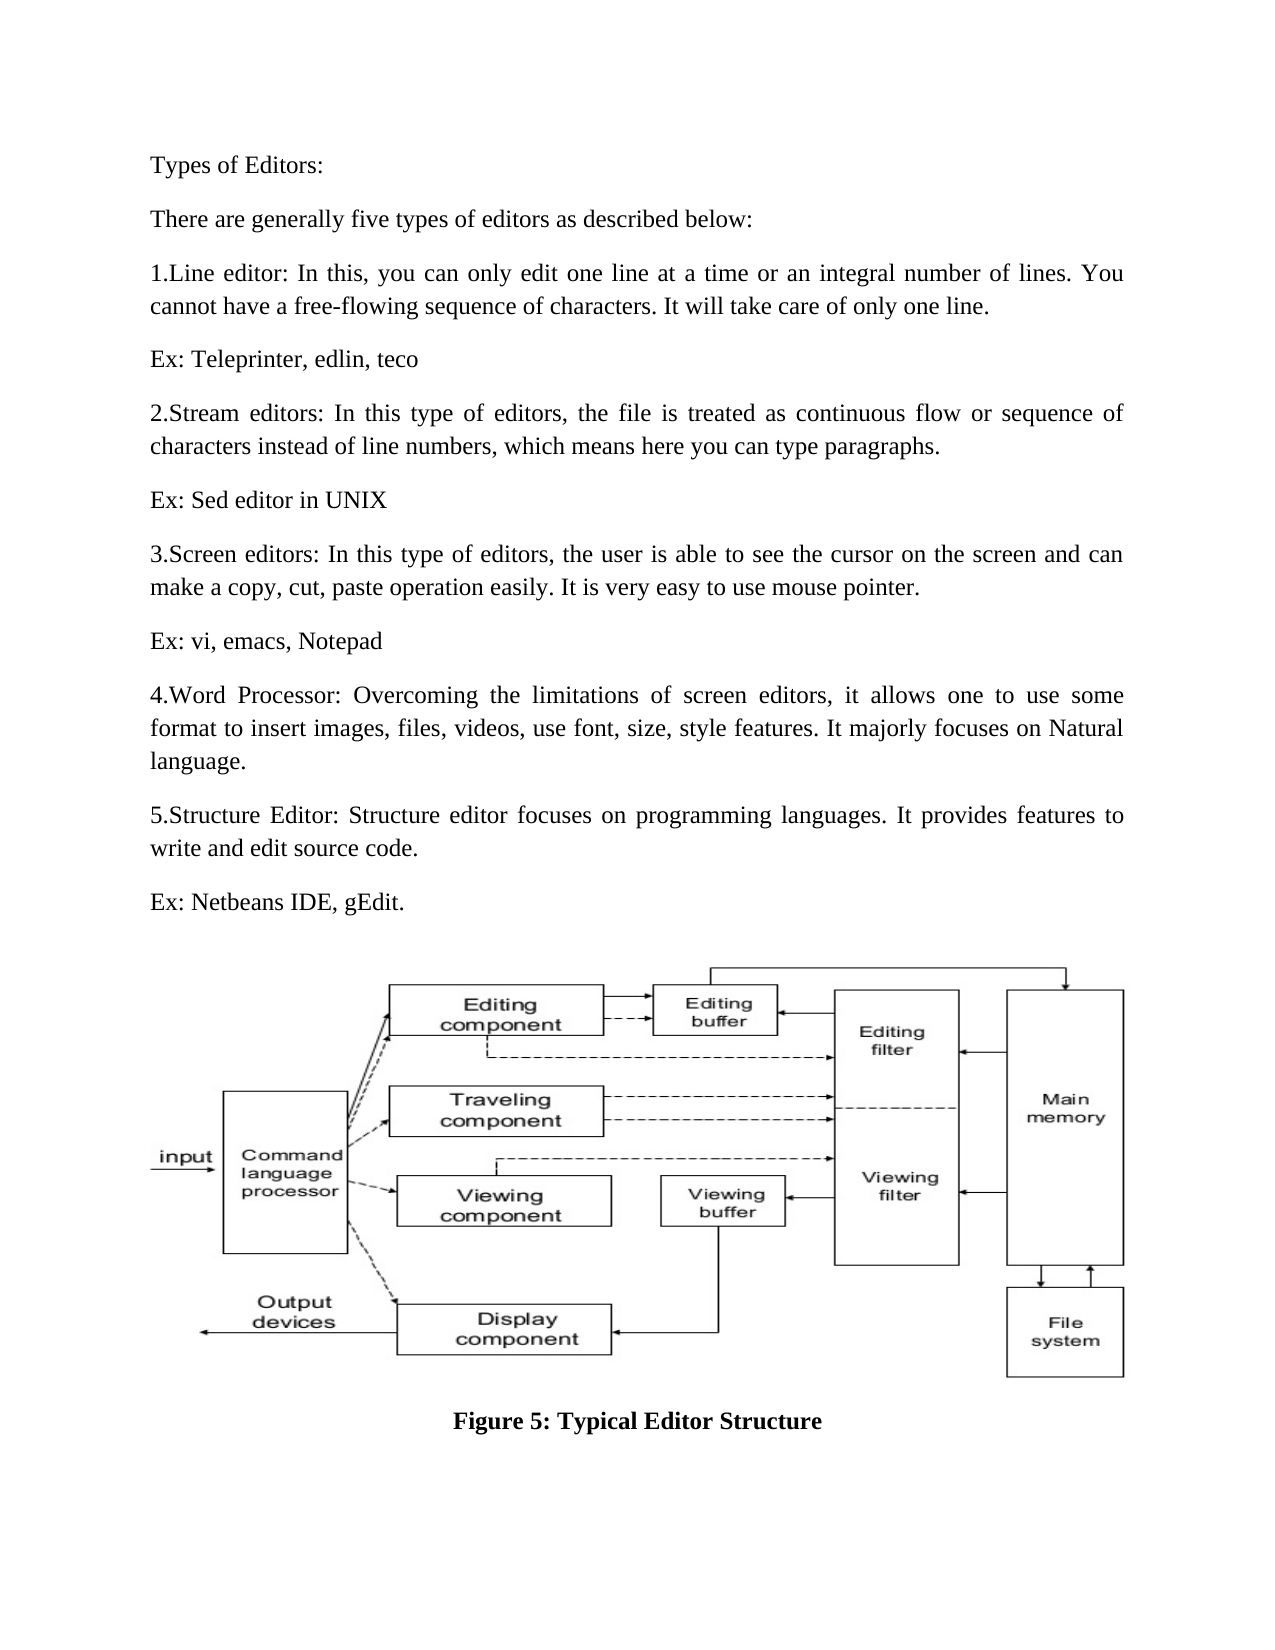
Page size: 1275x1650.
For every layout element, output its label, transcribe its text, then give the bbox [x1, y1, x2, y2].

text 4.Word Processor: Overcoming the limitations of screen editors, it allows one to use some format to insert images, files, videos, use font, size, style features. It majorly focuses on Natural language. [150, 680, 1125, 775]
text There are generally five types of editors as described below: [150, 204, 1125, 233]
text Ex: Teleprinter, edlin, teco [150, 344, 1125, 373]
text 1.Line editor: In this, you can only edit one line at a time or an integral number of lines. You cannot have a free-flowing sequence of characters. It will take care of only one line. [150, 258, 1125, 319]
text Ex: Sed editor in UNIX [150, 485, 1125, 514]
text Ex: Netbeans IDE, gEdit. [150, 887, 1125, 915]
text Types of Editors: [150, 150, 1125, 179]
text 2.Stream editors: In this type of editors, the file is treated as continuous flow or sequence of characters instead of line numbers, which means here you can type paragraphs. [150, 398, 1125, 460]
text 5.Structure Editor: Structure editor focuses on programming languages. It provides features to write and edit source code. [150, 800, 1125, 862]
text Figure 5: Typical Editor Structure [150, 1406, 1125, 1434]
text 3.Screen editors: In this type of editors, the user is able to see the cursor on the screen and can make a copy, cut, paste operation easily. It is very easy to use mouse pointer. [150, 539, 1125, 601]
text Ex: vi, emacs, Notepad [150, 626, 1125, 655]
picture [150, 940, 1140, 1381]
